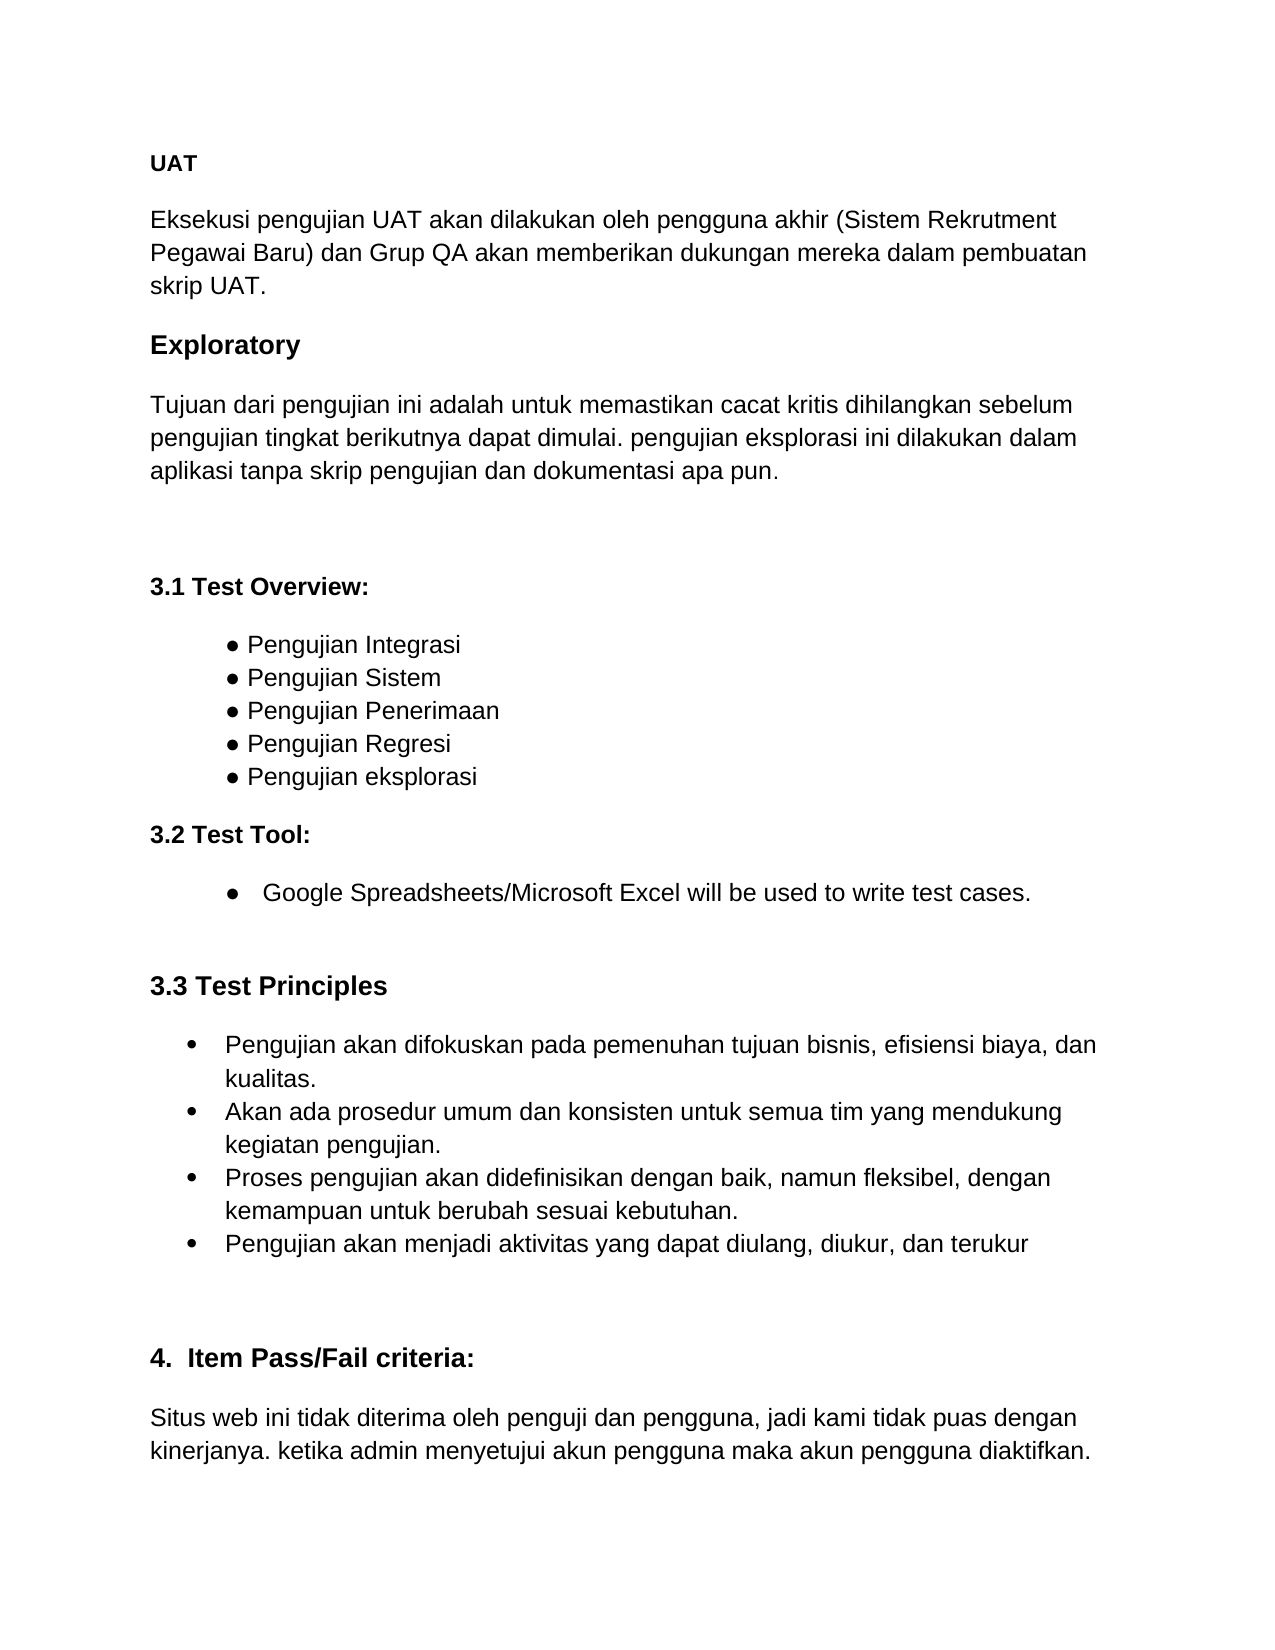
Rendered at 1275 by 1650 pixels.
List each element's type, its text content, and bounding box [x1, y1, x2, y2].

text ● Google Spreadsheets/Microsoft Excel will be used to write test cases. [225, 878, 1125, 907]
list Proses pengujian akan didefinisikan dengan baik, namun fleksibel, dengan kemampuan untuk berubah sesuai kebutuhan. [187, 1163, 1125, 1224]
text ● Pengujian Regresi [225, 729, 1125, 758]
text 3.2 Test Tool: [150, 820, 1125, 849]
text ● Pengujian Penerimaan [225, 696, 1125, 725]
text 3.3 Test Principles [150, 969, 1125, 1001]
text ● Pengujian Integrasi [225, 630, 1125, 659]
text Exploratory [150, 329, 1125, 361]
text ● Pengujian eksplorasi [225, 762, 1125, 791]
list Item Pass/Fail criteria: [150, 1342, 1125, 1373]
text Eksekusi pengujian UAT akan dilakukan oleh pengguna akhir (Sistem Rekrutment Pegawai Baru) dan Grup QA akan memberikan dukungan mereka dalam pembuatan skrip UAT. [150, 205, 1125, 300]
text Tujuan dari pengujian ini adalah untuk memastikan cacat kritis dihilangkan sebelum pengujian tingkat berikutnya dapat dimulai. pengujian eksplorasi ini dilakukan dalam aplikasi tanpa skrip pengujian dan dokumentasi apa pun. [150, 390, 1125, 485]
text 3.1 Test Overview: [150, 572, 1125, 601]
list Akan ada prosedur umum dan konsisten untuk semua tim yang mendukung kegiatan pengujian. [187, 1097, 1125, 1158]
text ● Pengujian Sistem [225, 663, 1125, 692]
text UAT [150, 150, 1125, 176]
text Situs web ini tidak diterima oleh penguji dan pengguna, jadi kami tidak puas dengan kinerjanya. ketika admin menyetujui akun pengguna maka akun pengguna diaktifkan. [150, 1403, 1125, 1465]
list Pengujian akan difokuskan pada pemenuhan tujuan bisnis, efisiensi biaya, dan kualitas. [187, 1030, 1125, 1092]
list Pengujian akan menjadi aktivitas yang dapat diulang, diukur, dan terukur [187, 1229, 1125, 1258]
